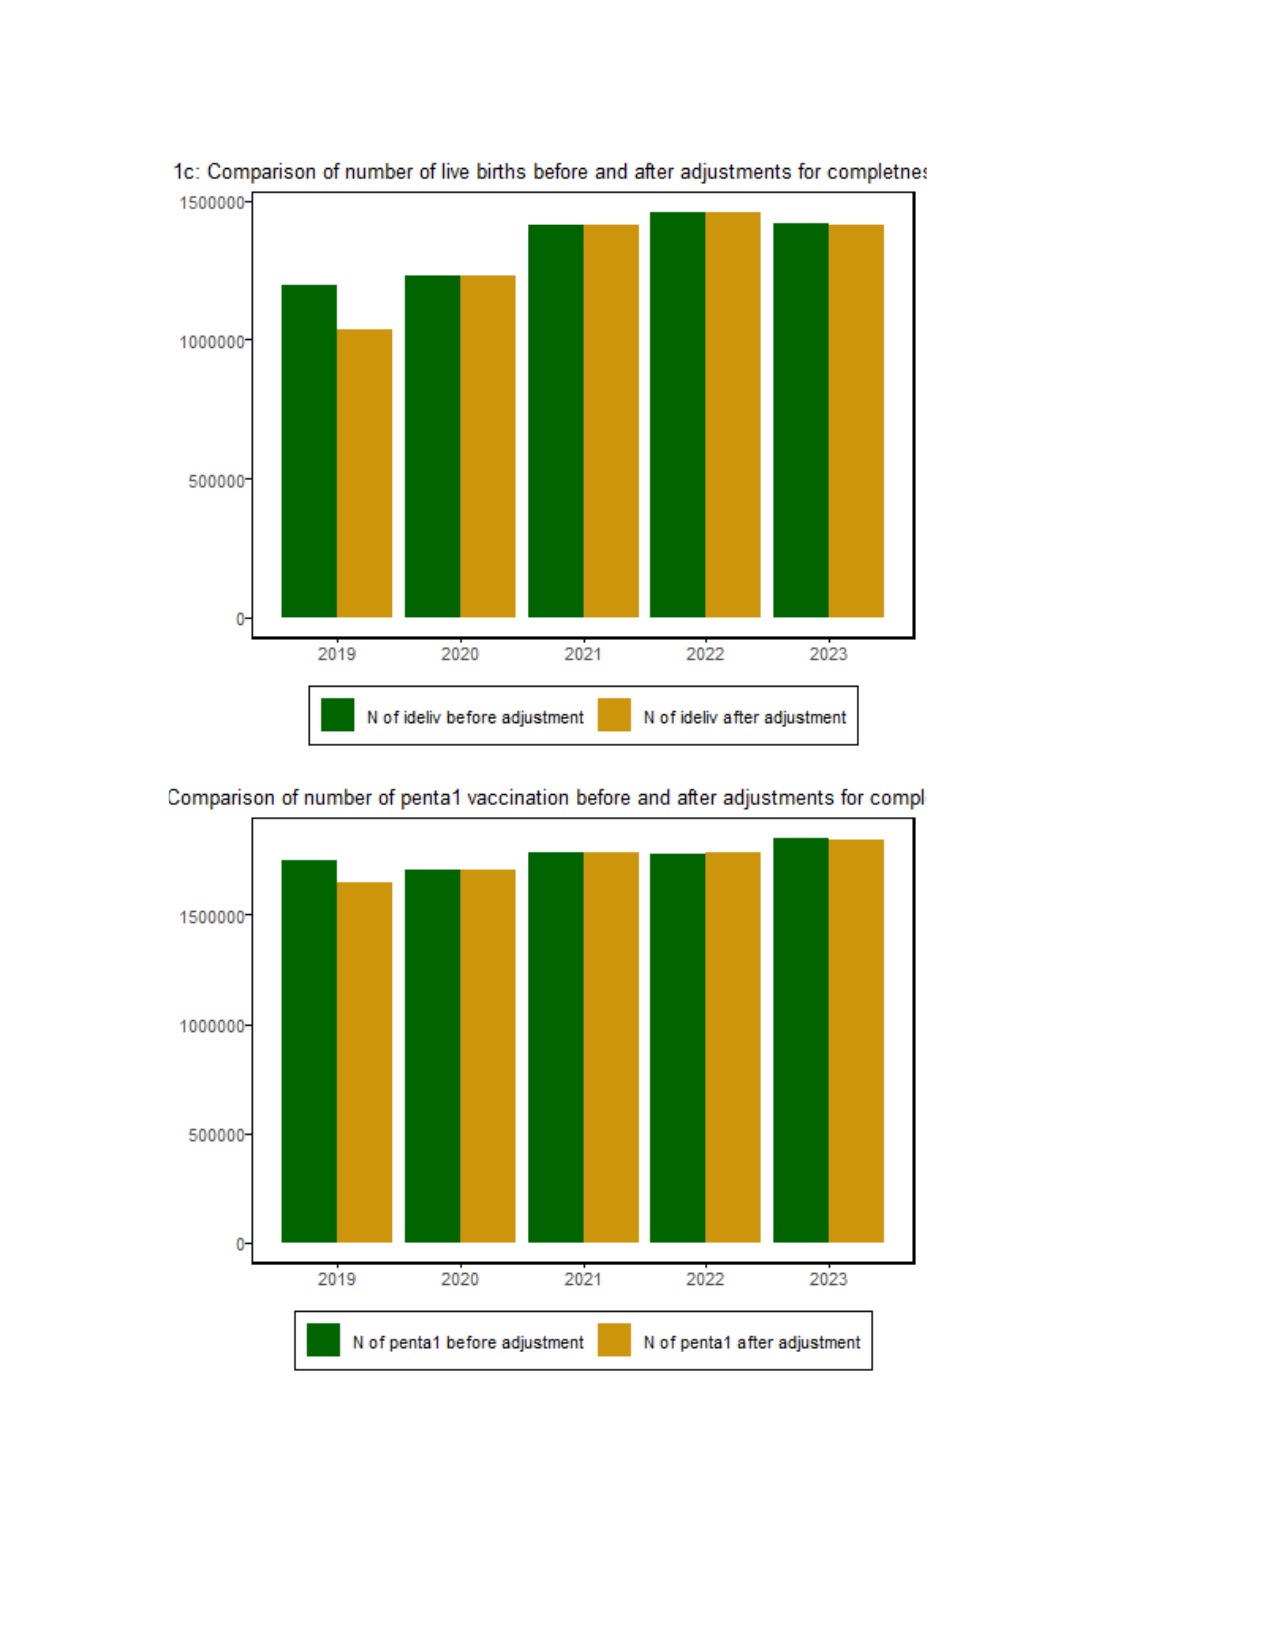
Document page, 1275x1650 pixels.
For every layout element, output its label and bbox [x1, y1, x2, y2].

picture [168, 775, 927, 1382]
picture [168, 150, 927, 757]
